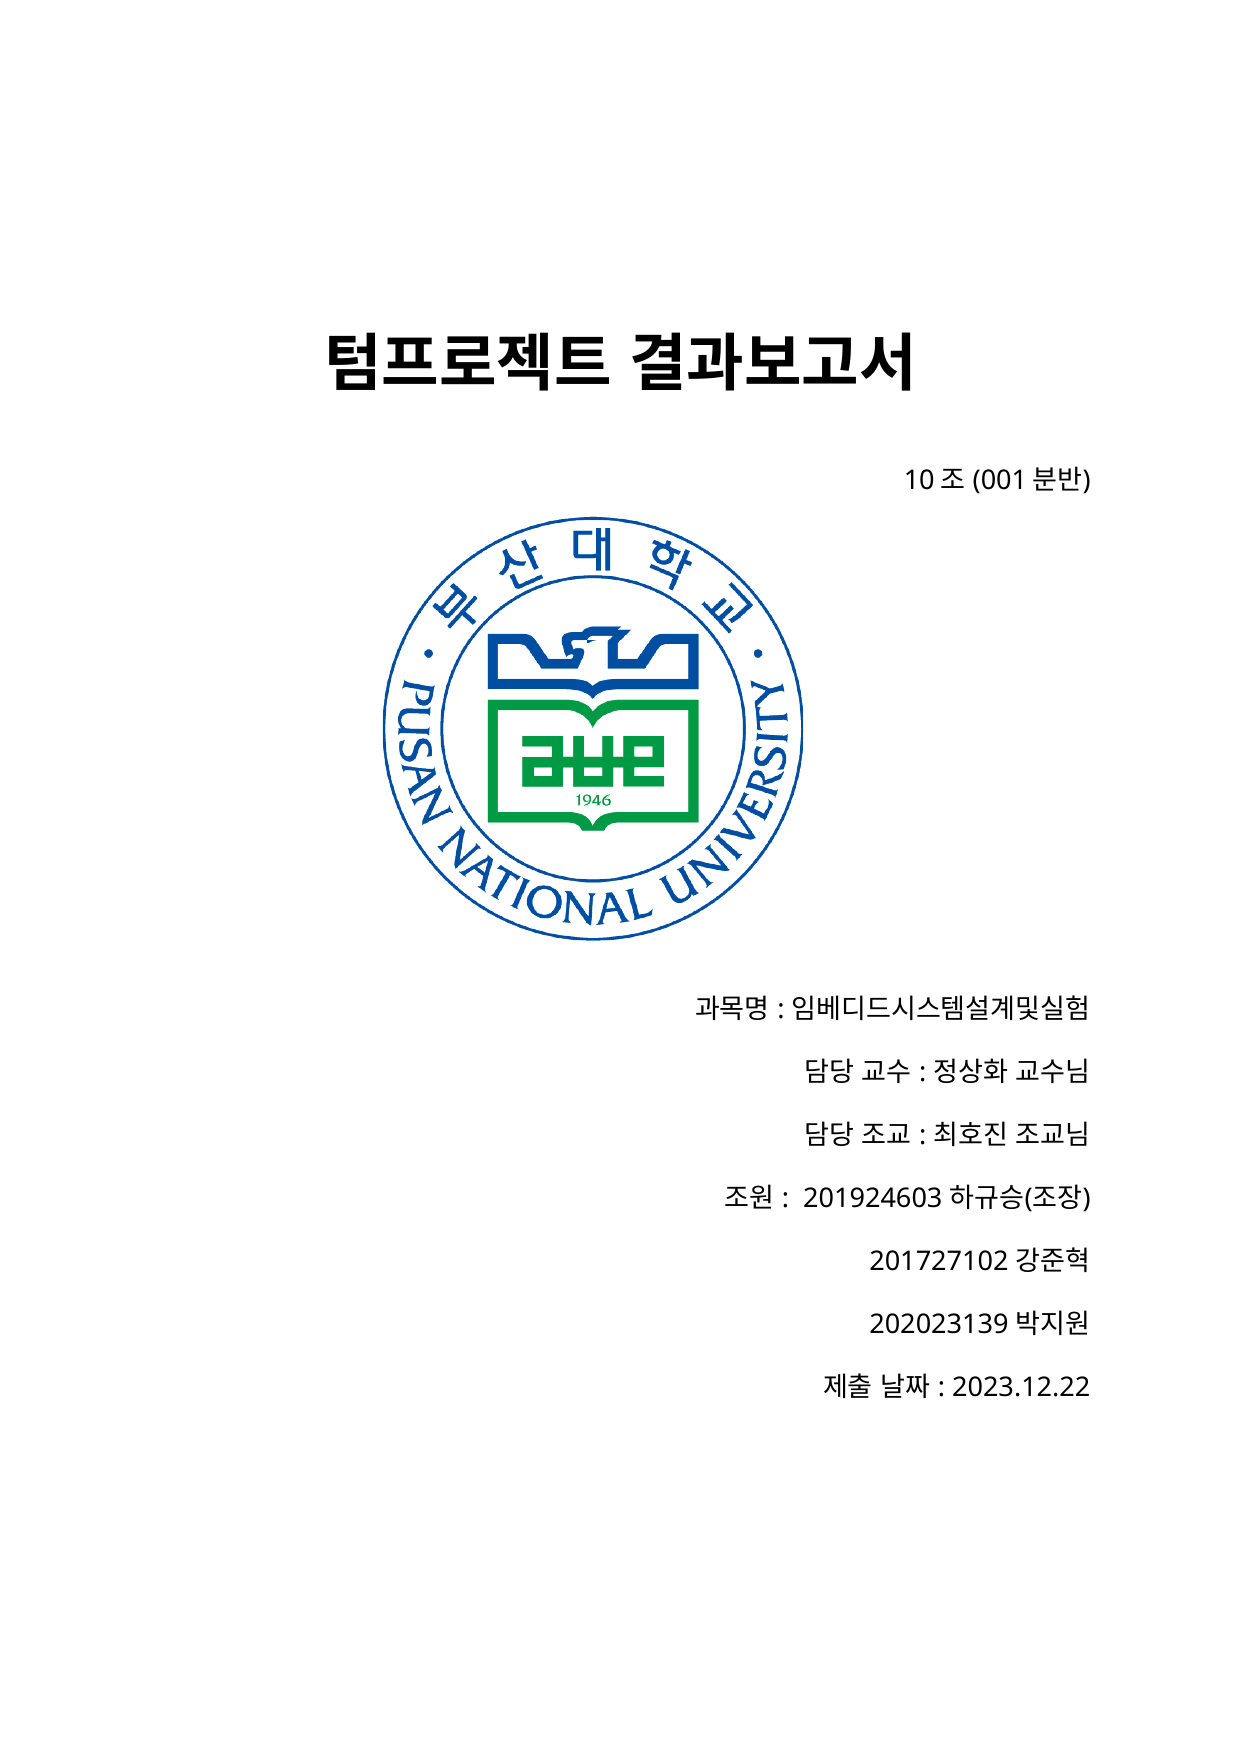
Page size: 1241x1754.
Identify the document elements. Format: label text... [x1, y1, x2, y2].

text 10조 (001분반) [150, 458, 1090, 497]
text 담당 교수 : 정상화 교수님 [150, 1050, 1090, 1089]
text 202023139 박지원 [150, 1302, 1090, 1341]
picture [382, 516, 804, 941]
text 제출 날짜 : 2023.12.22 [150, 1365, 1090, 1404]
text 조원 : 201924603 하규승(조장) [150, 1176, 1090, 1215]
text 텀프로젝트 결과보고서 [150, 313, 1090, 404]
text 201727102 강준혁 [150, 1239, 1090, 1278]
text 담당 조교 : 최호진 조교님 [150, 1113, 1090, 1152]
